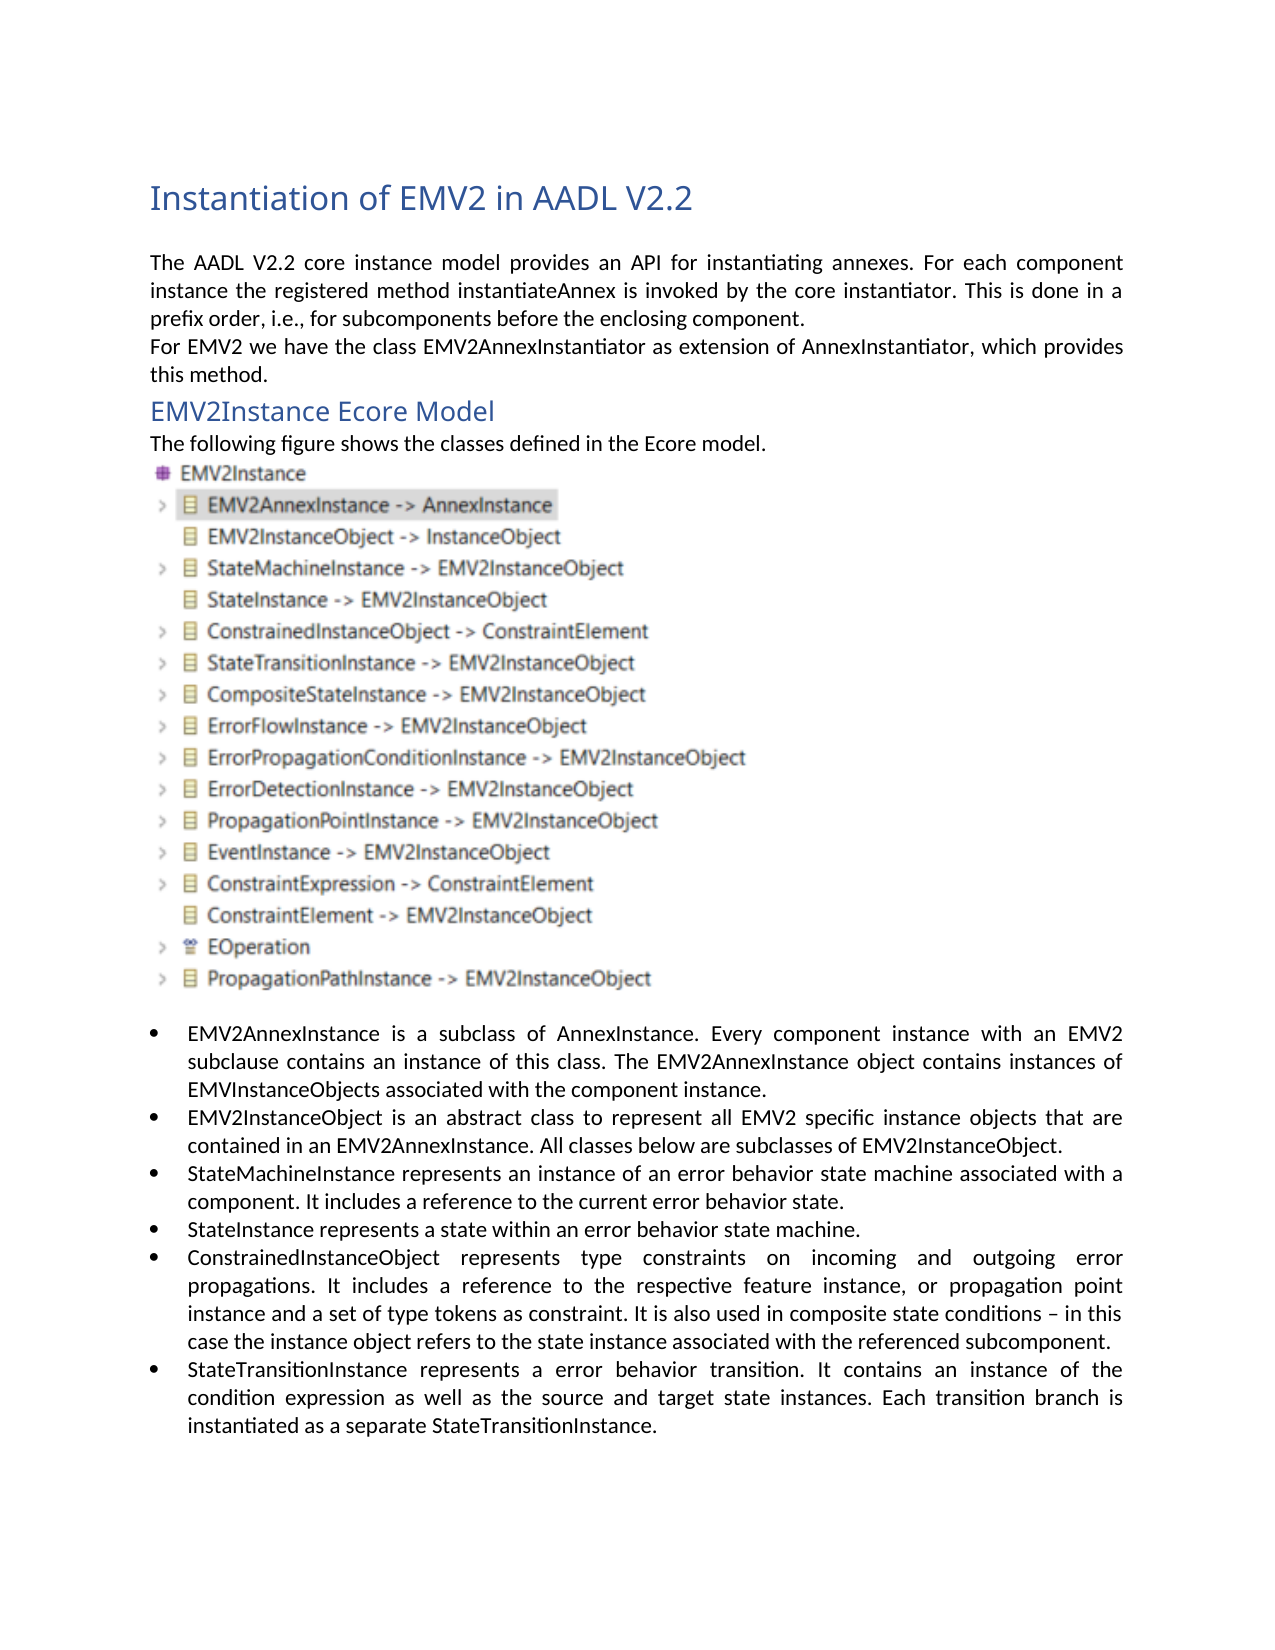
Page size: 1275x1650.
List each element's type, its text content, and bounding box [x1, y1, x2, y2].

list StateTransitionInstance represents a error behavior transition. It contains an instance of the condition expression as well as the source and target state instances. Each transition branch is instantiated as a separate StateTransitionInstance. [150, 1356, 1125, 1439]
list ConstrainedInstanceObject represents type constraints on incoming and outgoing error propagations. It includes a reference to the respective feature instance, or propagation point instance and a set of type tokens as constraint. It is also used in composite state conditions – in this case the instance object refers to the state instance associated with the referenced subcomponent. [150, 1243, 1125, 1356]
subtitle Instantiation of EMV2 in AADL V2.2 [150, 175, 1125, 220]
list EMV2AnnexInstance is a subclass of AnnexInstance. Every component instance with an EMV2 subclause contains an instance of this class. The EMV2AnnexInstance object contains instances of EMVInstanceObjects associated with the component instance. [150, 1019, 1125, 1103]
text The following figure shows the classes defined in the Ecore model. [150, 429, 1125, 458]
subtitle EMV2Instance Ecore Model [150, 393, 1125, 429]
text The AADL V2.2 core instance model provides an API for instantiating annexes. For each component instance the registered method instantiateAnnex is invoked by the core instantiator. This is done in a prefix order, i.e., for subcomponents before the enclosing component. [150, 248, 1125, 332]
list StateMachineInstance represents an instance of an error behavior state machine associated with a component. It includes a reference to the current error behavior state. [150, 1159, 1125, 1215]
list StateInstance represents a state within an error behavior state machine. [150, 1215, 1125, 1243]
list EMV2InstanceObject is an abstract class to represent all EMV2 specific instance objects that are contained in an EMV2AnnexInstance. All classes below are subclasses of EMV2InstanceObject. [150, 1103, 1125, 1159]
picture [150, 457, 754, 992]
text For EMV2 we have the class EMV2AnnexInstantiator as extension of AnnexInstantiator, which provides this method. [150, 332, 1125, 388]
